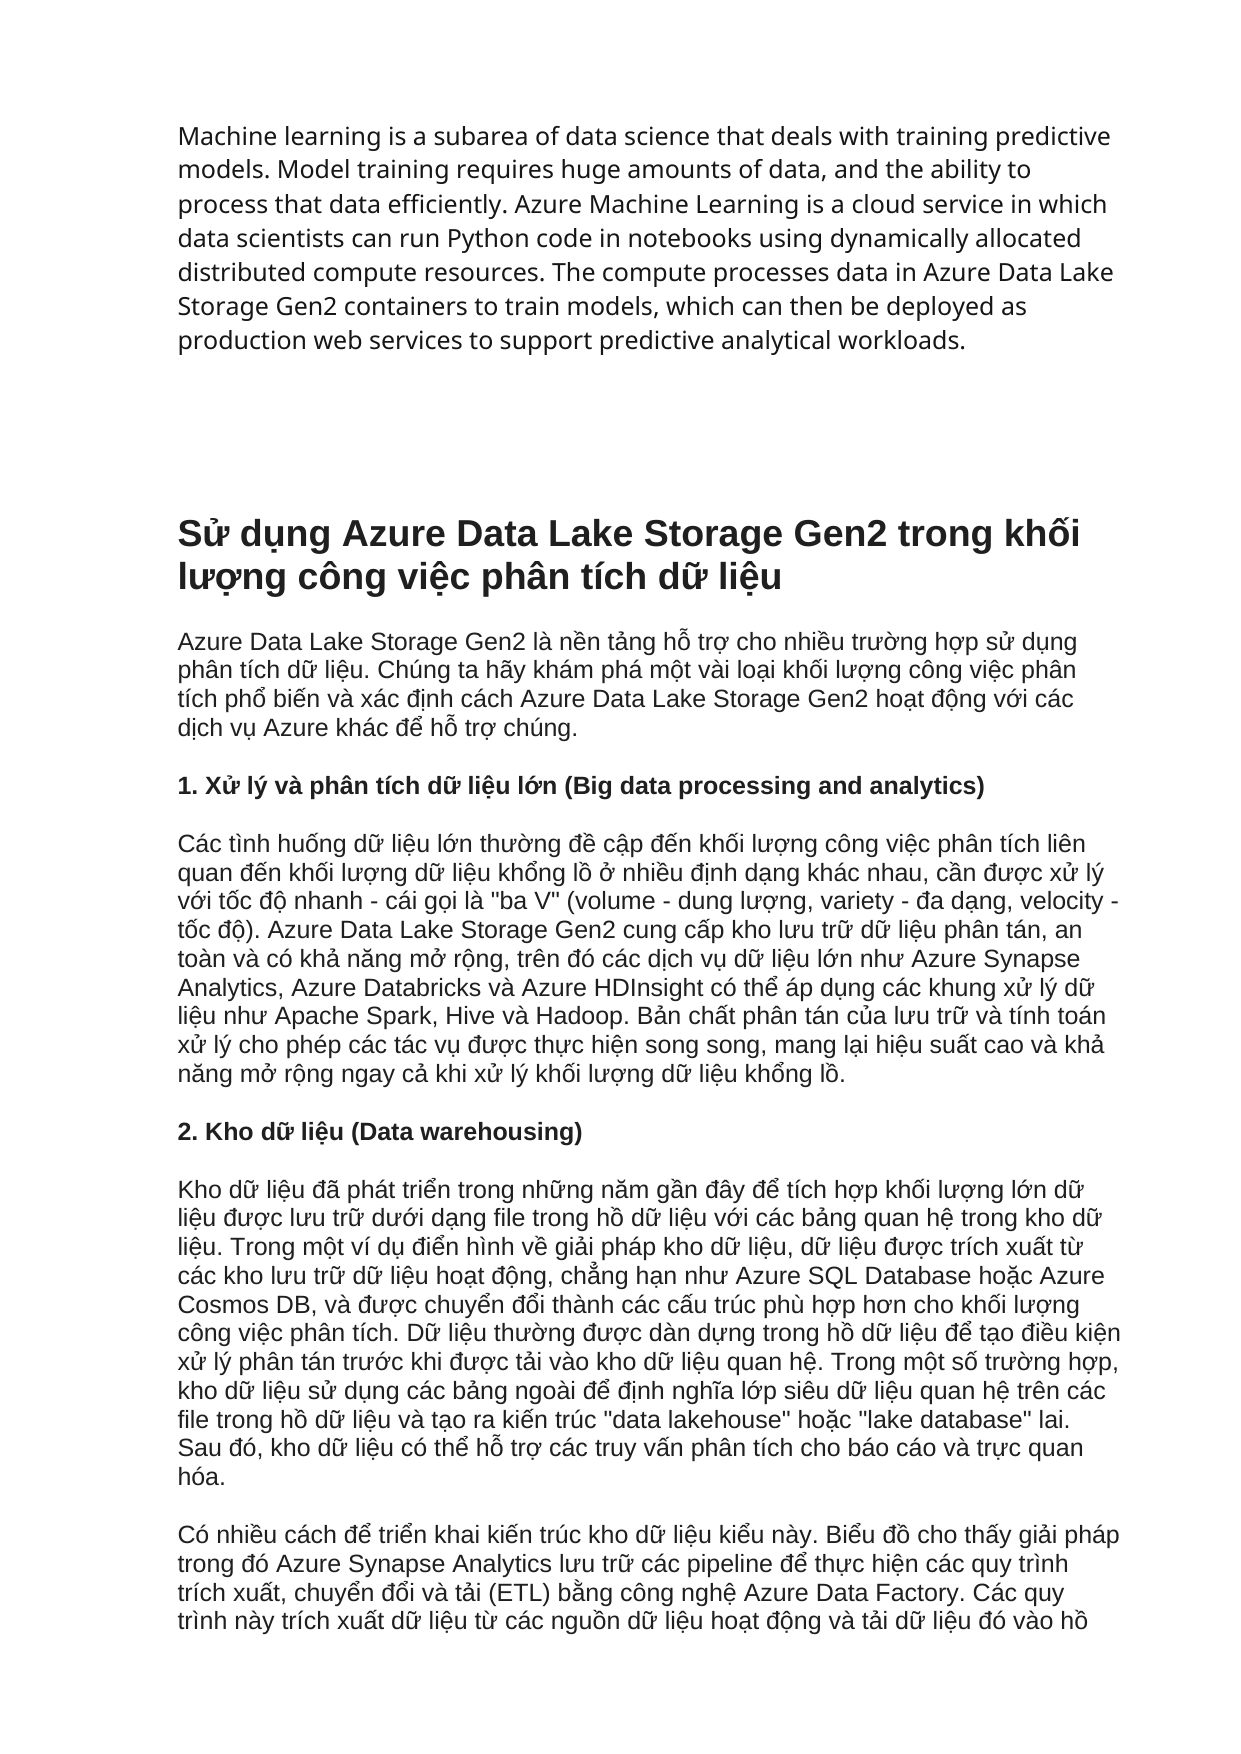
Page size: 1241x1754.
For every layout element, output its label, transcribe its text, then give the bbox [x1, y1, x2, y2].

text 1. Xử lý và phân tích dữ liệu lớn (Big data processing and analytics) [177, 771, 1122, 800]
text Azure Data Lake Storage Gen2 là nền tảng hỗ trợ cho nhiều trường hợp sử dụng phân tích dữ liệu. Chúng ta hãy khám phá một vài loại khối lượng công việc phân tích phổ biến và xác định cách Azure Data Lake Storage Gen2 hoạt động với các dịch vụ Azure khác để hỗ trợ chúng. [177, 627, 1122, 742]
text 2. Kho dữ liệu (Data warehousing) [177, 1117, 1122, 1146]
text Sử dụng Azure Data Lake Storage Gen2 trong khối lượng công việc phân tích dữ liệu [177, 511, 1122, 598]
text Kho dữ liệu đã phát triển trong những năm gần đây để tích hợp khối lượng lớn dữ liệu được lưu trữ dưới dạng file trong hồ dữ liệu với các bảng quan hệ trong kho dữ liệu. Trong một ví dụ điển hình về giải pháp kho dữ liệu, dữ liệu được trích xuất từ các kho lưu trữ dữ liệu hoạt động, chẳng hạn như Azure SQL Database hoặc Azure Cosmos DB, và được chuyển đổi thành các cấu trúc phù hợp hơn cho khối lượng công việc phân tích. Dữ liệu thường được dàn dựng trong hồ dữ liệu để tạo điều kiện xử lý phân tán trước khi được tải vào kho dữ liệu quan hệ. Trong một số trường hợp, kho dữ liệu sử dụng các bảng ngoài để định nghĩa lớp siêu dữ liệu quan hệ trên các file trong hồ dữ liệu và tạo ra kiến trúc "data lakehouse" hoặc "lake database" lai. Sau đó, kho dữ liệu có thể hỗ trợ các truy vấn phân tích cho báo cáo và trực quan hóa. [177, 1175, 1122, 1491]
text Machine learning is a subarea of data science that deals with training predictive models. Model training requires huge amounts of data, and the ability to process that data efficiently. Azure Machine Learning is a cloud service in which data scientists can run Python code in notebooks using dynamically allocated distributed compute resources. The compute processes data in Azure Data Lake Storage Gen2 containers to train models, which can then be deployed as production web services to support predictive analytical workloads. [177, 118, 1122, 357]
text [177, 1520, 1122, 1635]
text Các tình huống dữ liệu lớn thường đề cập đến khối lượng công việc phân tích liên quan đến khối lượng dữ liệu khổng lồ ở nhiều định dạng khác nhau, cần được xử lý với tốc độ nhanh - cái gọi là "ba V" (volume - dung lượng, variety - đa dạng, velocity - tốc độ). Azure Data Lake Storage Gen2 cung cấp kho lưu trữ dữ liệu phân tán, an toàn và có khả năng mở rộng, trên đó các dịch vụ dữ liệu lớn như Azure Synapse Analytics, Azure Databricks và Azure HDInsight có thể áp dụng các khung xử lý dữ liệu như Apache Spark, Hive và Hadoop. Bản chất phân tán của lưu trữ và tính toán xử lý cho phép các tác vụ được thực hiện song song, mang lại hiệu suất cao và khả năng mở rộng ngay cả khi xử lý khối lượng dữ liệu khổng lồ. [177, 829, 1122, 1088]
